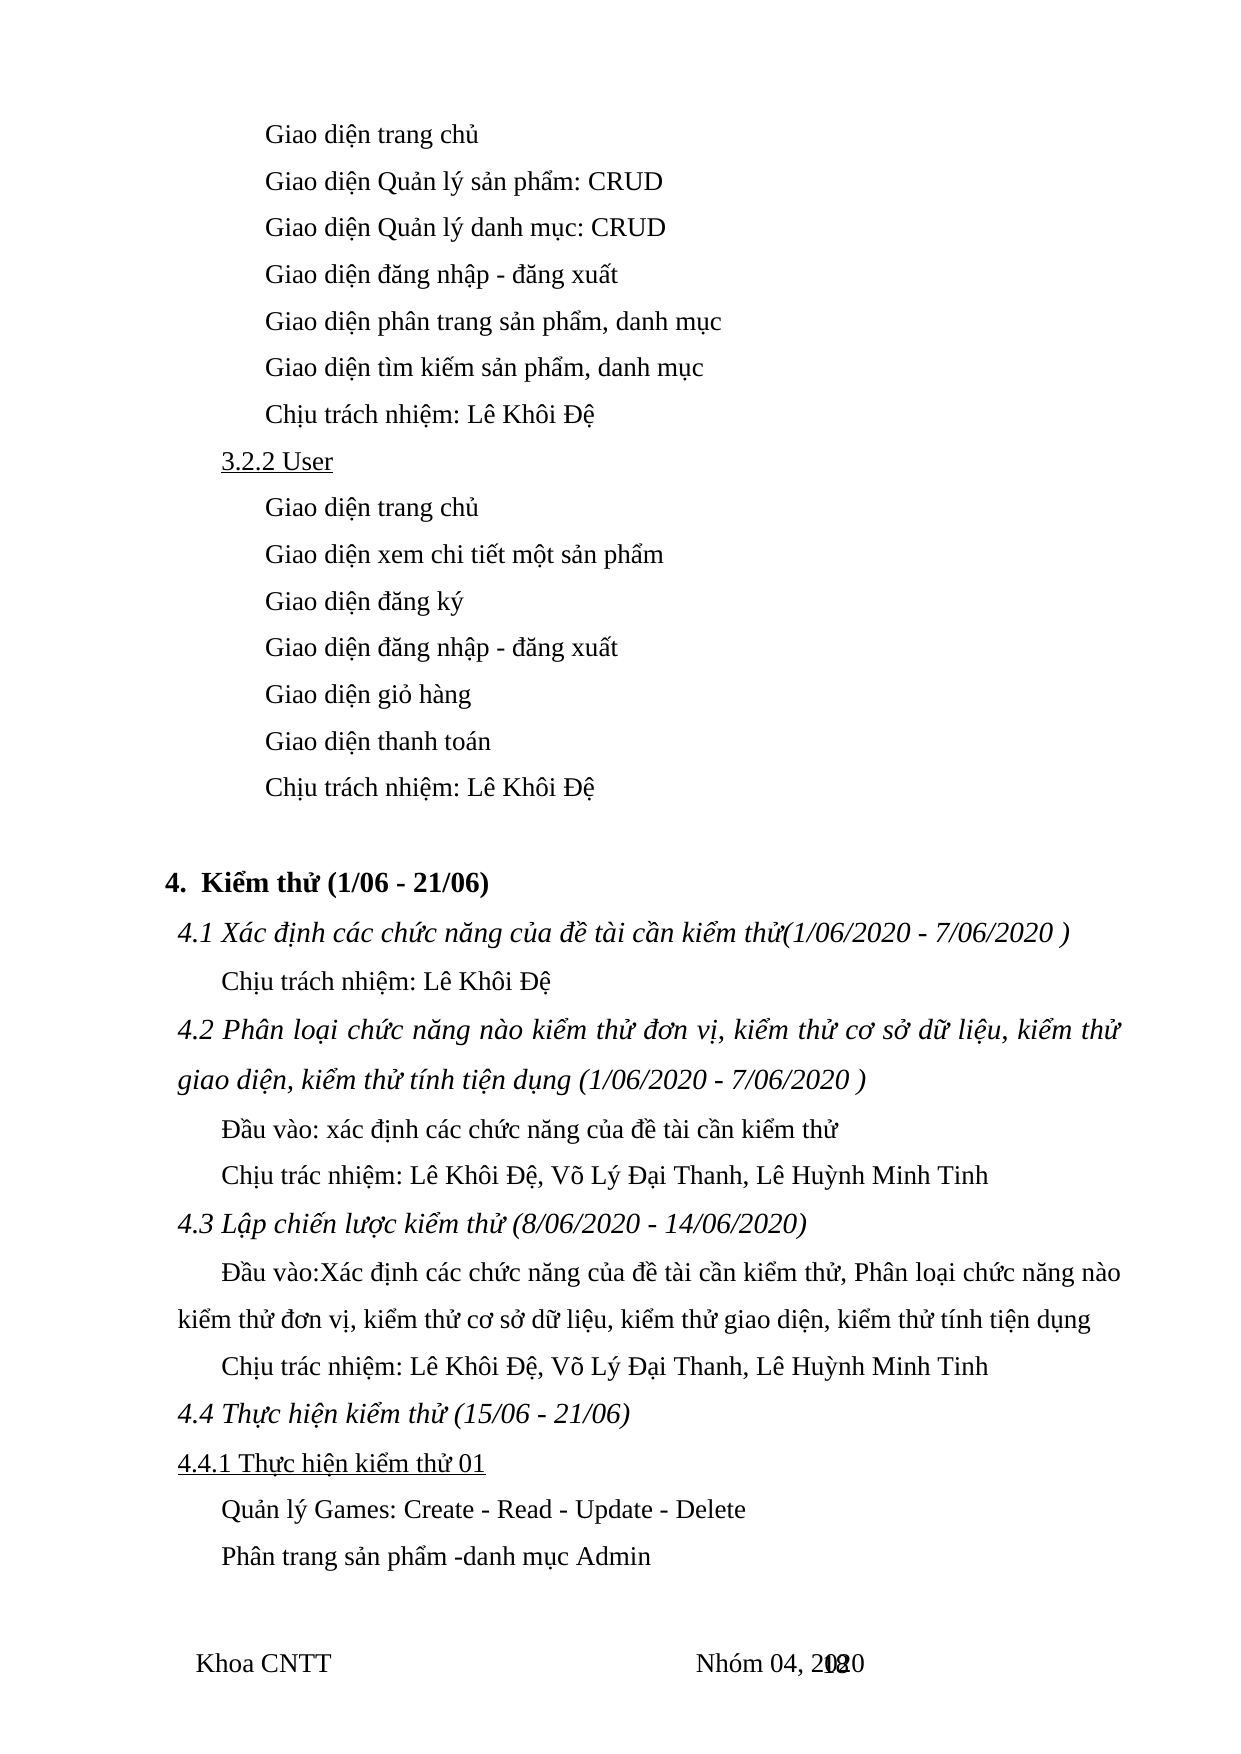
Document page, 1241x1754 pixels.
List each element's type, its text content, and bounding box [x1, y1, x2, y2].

list 4.2 Phân loại chức năng nào kiểm thử đơn vị, kiểm thử cơ sở dữ liệu, kiểm thử giao diện, kiểm thử tính tiện dụng (1/06/2020 - 7/06/2020 ) [177, 1012, 1122, 1096]
list 4.1 Xác định các chức năng của đề tài cần kiểm thử(1/06/2020 - 7/06/2020 ) [177, 915, 1122, 949]
list Giao diện đăng nhập - đăng xuất [221, 258, 1122, 289]
list Giao diện thanh toán Chịu trách nhiệm: Lê Khôi Đệ [221, 725, 1122, 803]
list Giao diện trang chủ [221, 491, 1122, 523]
list Đầu vào:Xác định các chức năng của đề tài cần kiểm thử, Phân loại chức năng nào kiểm thử đơn vị, kiểm thử cơ sở dữ liệu, kiểm thử giao diện, kiểm thử tính tiện dụng [177, 1256, 1122, 1334]
list Quản lý Games: Create - Read - Update - Delete [177, 1493, 1122, 1524]
list Giao diện tìm kiếm sản phẩm, danh mục [221, 351, 1122, 383]
list Kiểm thử (1/06 - 21/06) [165, 865, 1122, 898]
list Giao diện phân trang sản phẩm, danh mục [221, 305, 1122, 336]
list Giao diện đăng ký [221, 585, 1122, 616]
list Giao diện trang chủ [221, 118, 1122, 149]
list Giao diện giỏ hàng [221, 678, 1122, 709]
list 4.4 Thực hiện kiểm thử (15/06 - 21/06) [177, 1396, 1122, 1430]
list Giao diện Quản lý danh mục: CRUD [221, 211, 1122, 243]
list 4.3 Lập chiến lược kiểm thử (8/06/2020 - 14/06/2020) [177, 1206, 1122, 1239]
list Giao diện đăng nhập - đăng xuất [221, 631, 1122, 663]
list Đầu vào: xác định các chức năng của đề tài cần kiểm thử [177, 1113, 1122, 1144]
list Chịu trác nhiệm: Lê Khôi Đệ, Võ Lý Đại Thanh, Lê Huỳnh Minh Tinh [177, 1159, 1122, 1191]
list Chịu trác nhiệm: Lê Khôi Đệ, Võ Lý Đại Thanh, Lê Huỳnh Minh Tinh [177, 1350, 1122, 1381]
list 3.2.2 User [177, 445, 1122, 476]
list Giao diện Quản lý sản phẩm: CRUD [221, 165, 1122, 196]
list Giao diện xem chi tiết một sản phẩm [221, 538, 1122, 569]
list Chịu trách nhiệm: Lê Khôi Đệ [221, 398, 1122, 429]
list 4.4.1 Thực hiện kiểm thử 01 [177, 1447, 1122, 1478]
list Chịu trách nhiệm: Lê Khôi Đệ [177, 965, 1122, 997]
list Phân trang sản phẩm -danh mục Admin [177, 1540, 1122, 1571]
